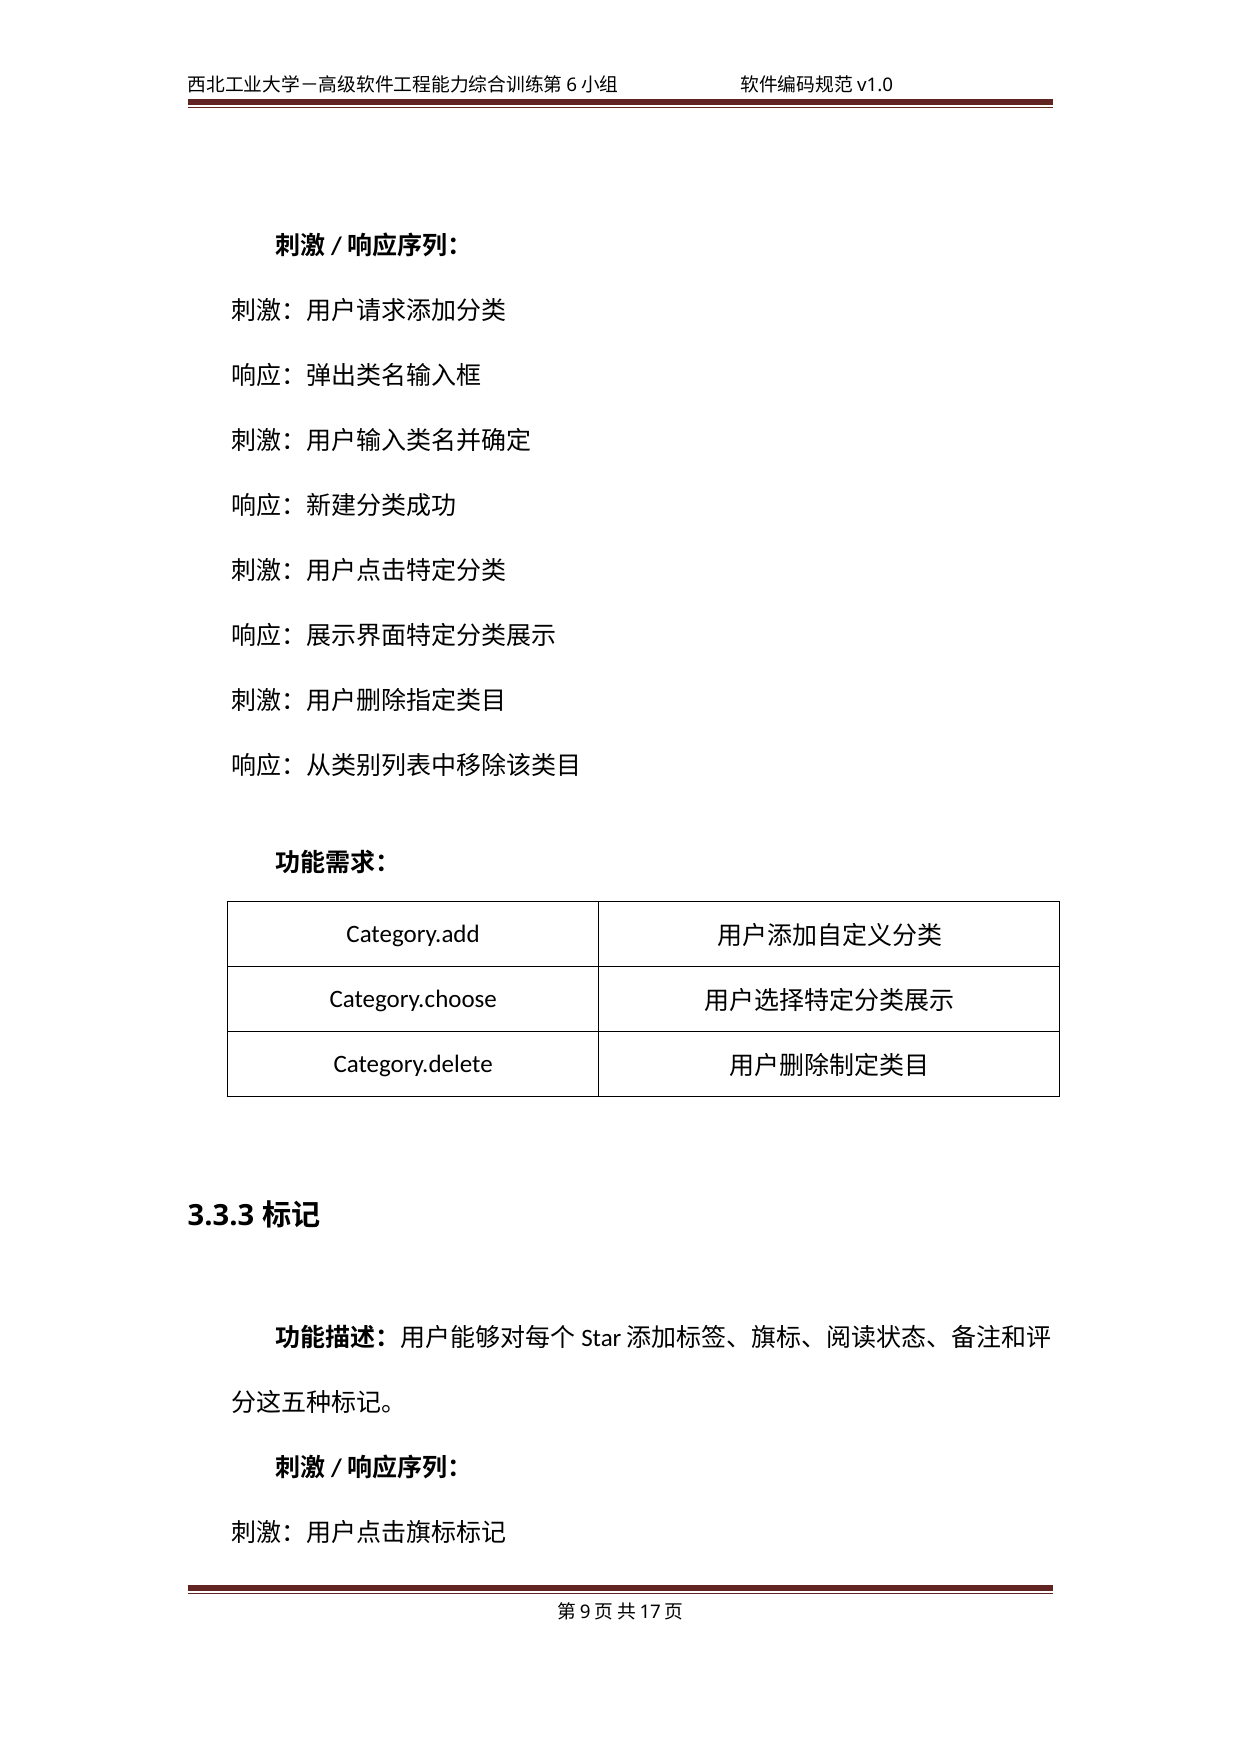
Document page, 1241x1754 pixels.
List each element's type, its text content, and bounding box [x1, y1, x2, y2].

text 刺激：用户输入类名并确定 [231, 406, 1053, 471]
text 刺激：用户点击特定分类 [231, 536, 1053, 601]
text 刺激：用户删除指定类目 [231, 666, 1053, 731]
text 刺激 / 响应序列： [231, 1433, 1053, 1498]
text 响应：新建分类成功 [231, 471, 1053, 536]
text 响应：展示界面特定分类展示 [231, 601, 1053, 666]
text 功能描述：用户能够对每个Star添加标签、旗标、阅读状态、备注和评分这五种标记。 [231, 1303, 1053, 1433]
table_header 用户添加自定义分类 [599, 902, 1059, 966]
text 刺激：用户点击旗标标记 [231, 1498, 1053, 1563]
subtitle 3.3.3 标记 [187, 1181, 1053, 1246]
text 功能需求： [231, 828, 1053, 893]
table_cell Category.delete [228, 1032, 598, 1096]
table_cell 用户删除制定类目 [599, 1032, 1059, 1096]
text 响应：从类别列表中移除该类目 [231, 731, 1053, 796]
table_cell 用户选择特定分类展示 [599, 967, 1059, 1031]
text 刺激：用户请求添加分类 [231, 276, 1053, 341]
table_cell Category.choose [228, 967, 598, 1031]
text 响应：弹出类名输入框 [231, 341, 1053, 406]
text 刺激 / 响应序列： [231, 211, 1053, 276]
table_header Category.add [228, 902, 598, 966]
